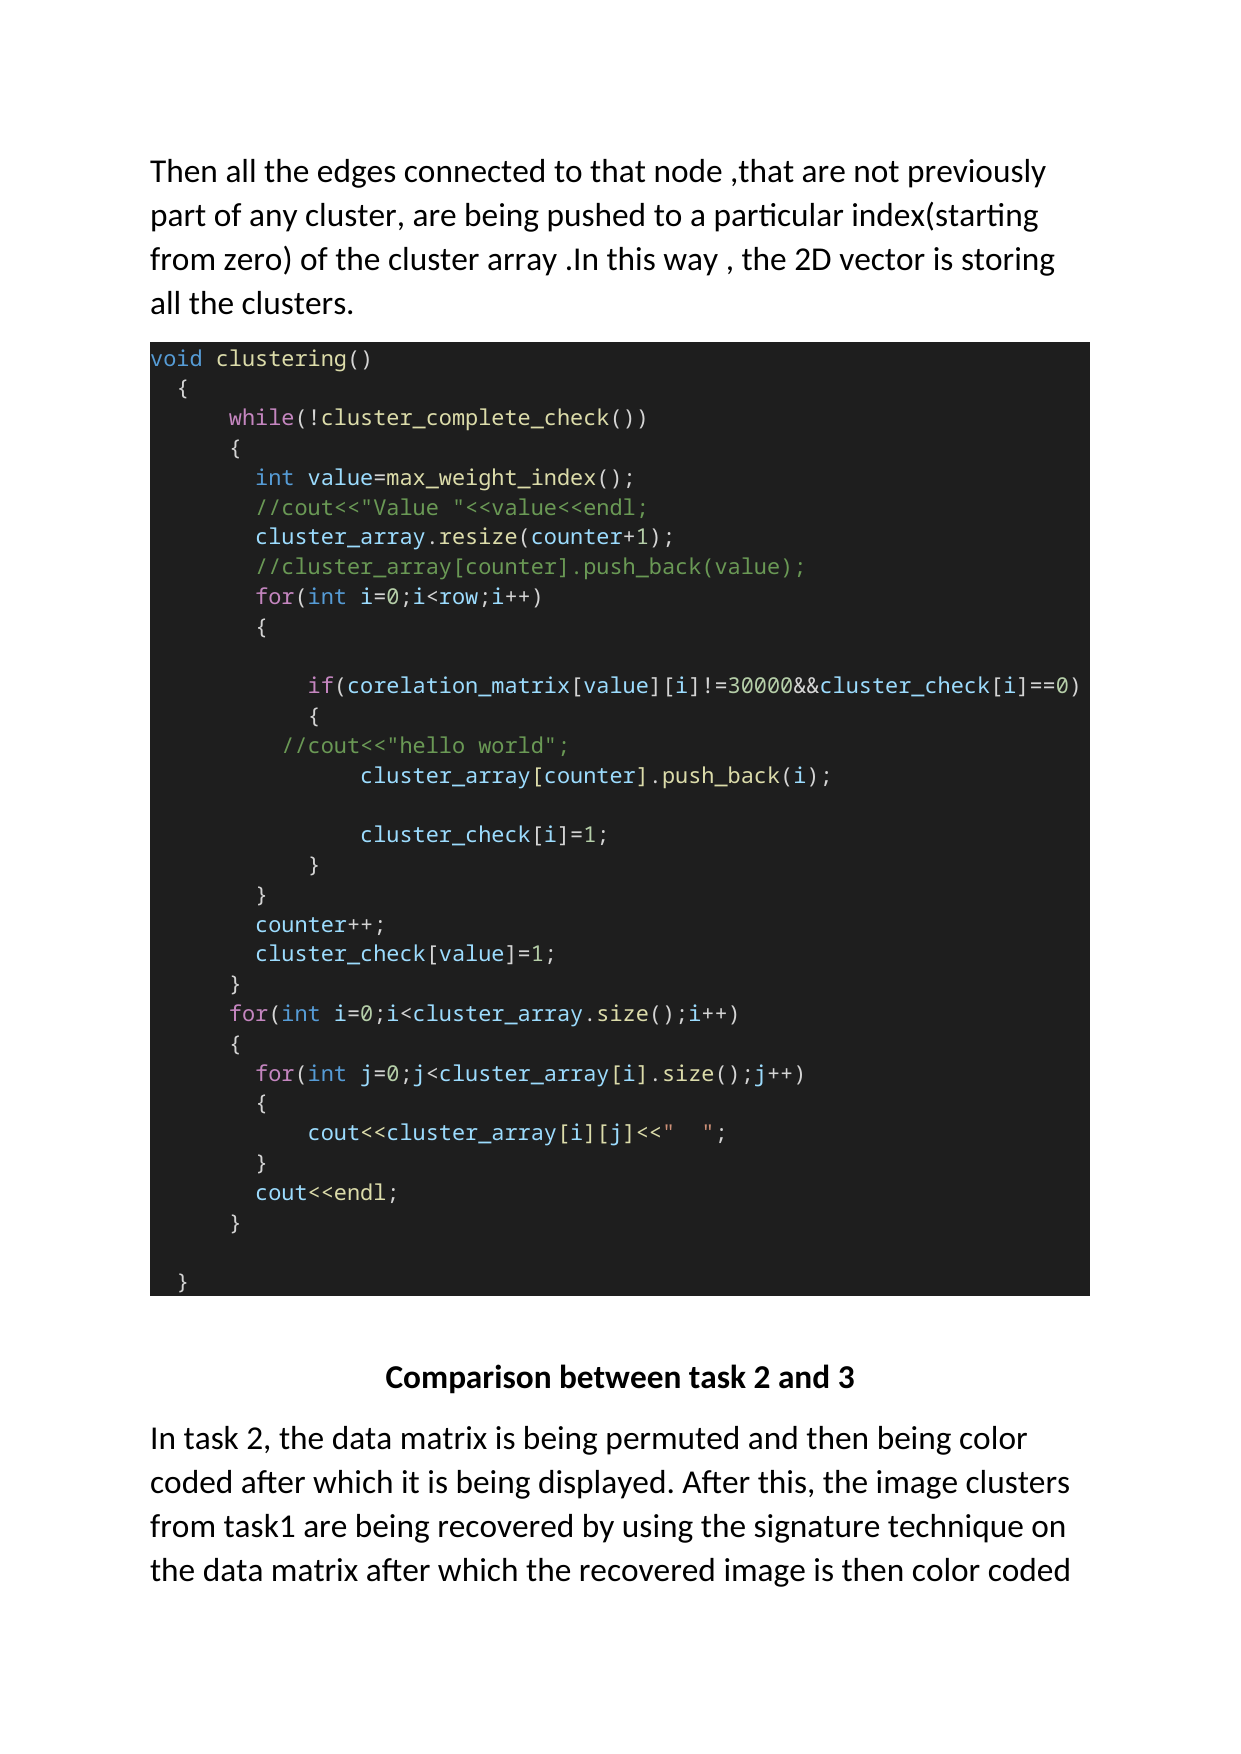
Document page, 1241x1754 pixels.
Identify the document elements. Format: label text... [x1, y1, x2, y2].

text cout<<endl; [150, 1177, 1090, 1206]
text } [150, 849, 1090, 879]
text cluster_array.resize(counter+1); [150, 521, 1090, 551]
text } [150, 1147, 1090, 1177]
text } [150, 879, 1090, 908]
text { [150, 372, 1090, 402]
text { [150, 611, 1090, 640]
text //cluster_array[counter].push_back(value); [150, 551, 1090, 581]
text } [150, 968, 1090, 998]
text } [150, 1266, 1090, 1296]
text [150, 1417, 1090, 1590]
text while(!cluster_complete_check()) [150, 402, 1090, 432]
text cout<<cluster_array[i][j]<<" "; [150, 1117, 1090, 1147]
text { [150, 700, 1090, 730]
text for(int j=0;j<cluster_array[i].size();j++) [150, 1057, 1090, 1087]
text //cout<<"Value "<<value<<endl; [150, 491, 1090, 521]
text cluster_array[counter].push_back(i); [150, 759, 1090, 789]
text counter++; [150, 908, 1090, 938]
text //cout<<"hello world"; [150, 730, 1090, 759]
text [150, 150, 1090, 323]
text Comparison between task 2 and 3 [150, 1356, 1090, 1397]
text int value=max_weight_index(); [150, 462, 1090, 491]
text } [150, 1206, 1090, 1236]
text if(corelation_matrix[value][i]!=30000&&cluster_check[i]==0) [150, 670, 1090, 700]
text { [150, 1087, 1090, 1117]
text cluster_check[value]=1; [150, 938, 1090, 968]
text for(int i=0;i<cluster_array.size();i++) [150, 998, 1090, 1028]
text cluster_check[i]=1; [150, 819, 1090, 849]
text void clustering() [150, 342, 1090, 372]
text for(int i=0;i<row;i++) [150, 581, 1090, 611]
text { [150, 1028, 1090, 1057]
text { [150, 432, 1090, 462]
